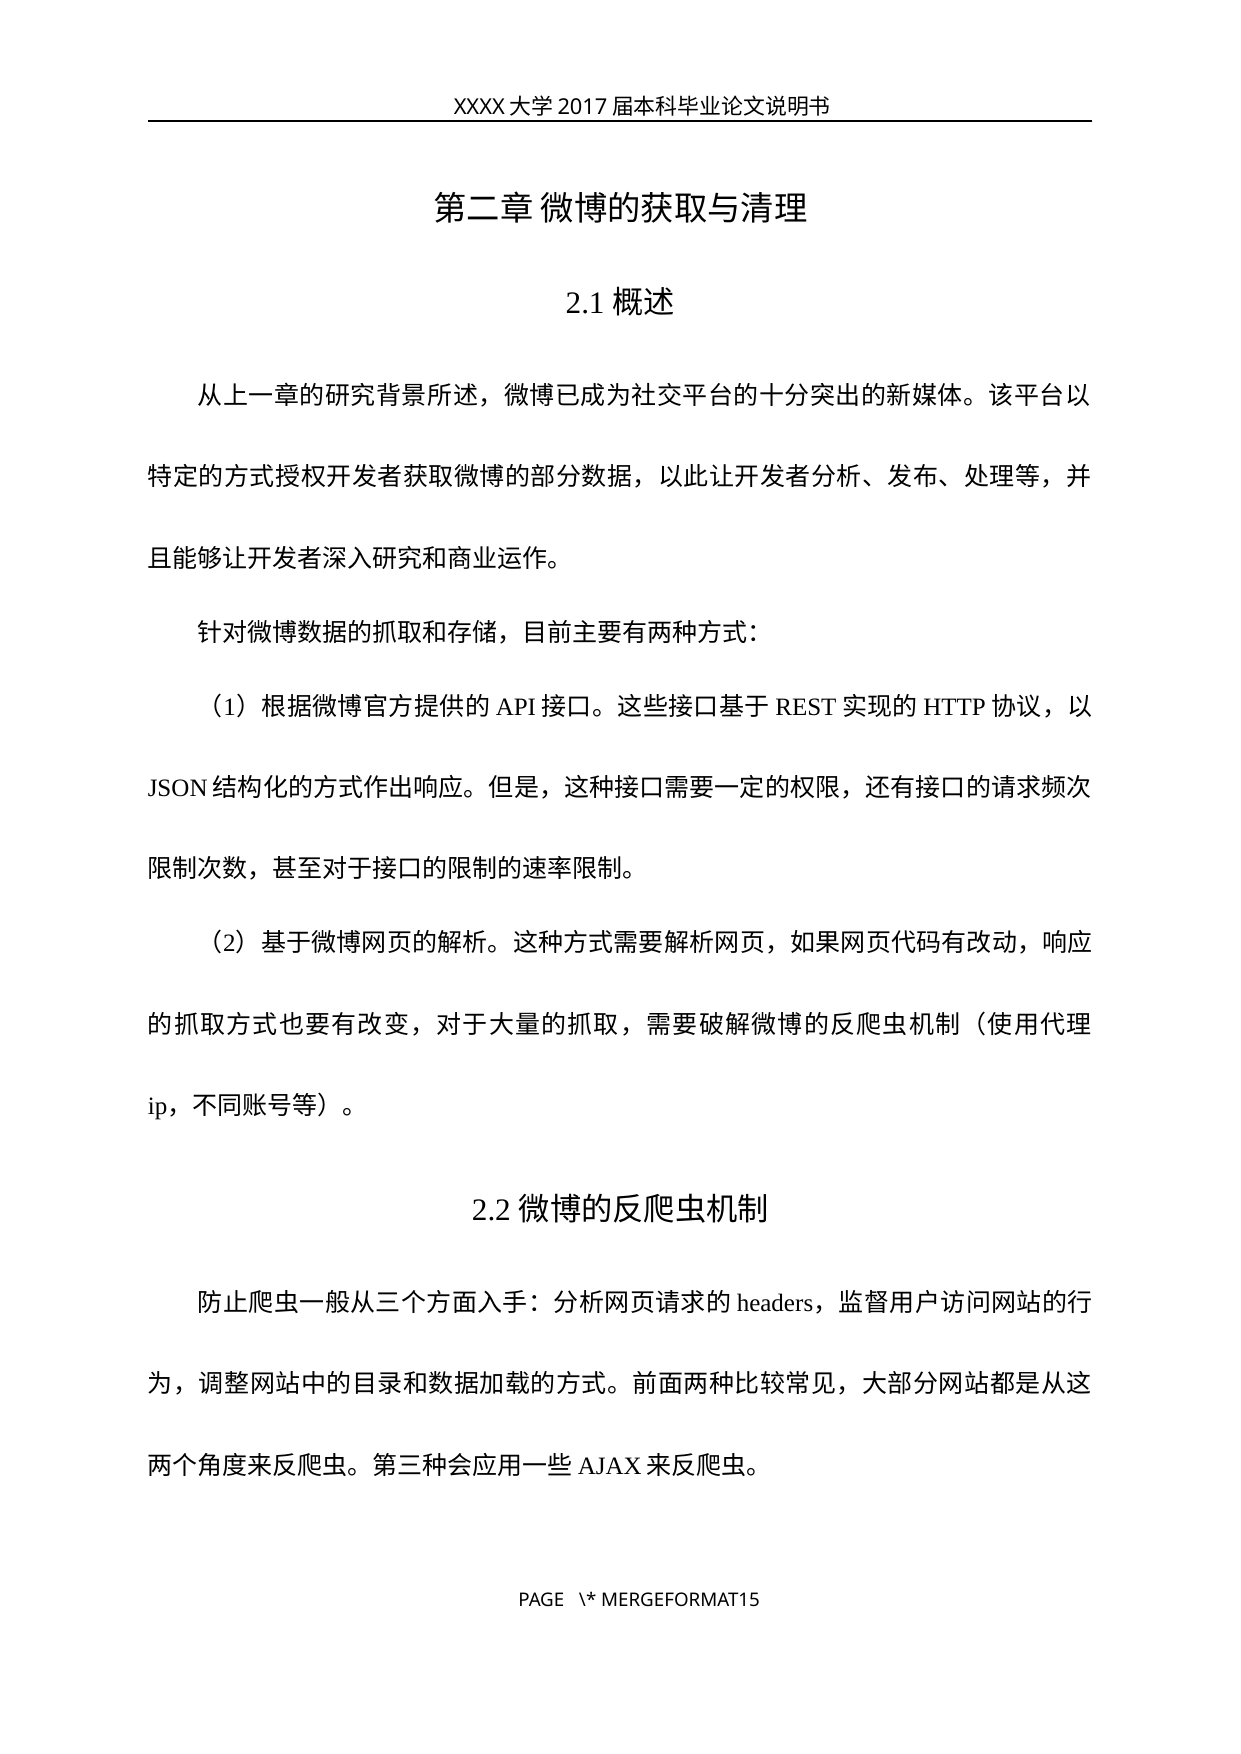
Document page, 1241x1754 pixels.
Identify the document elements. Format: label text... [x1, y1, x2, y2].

text 针对微博数据的抓取和存储，目前主要有两种方式： [148, 598, 1092, 663]
subtitle 第二章 微博的获取与清理 [148, 173, 1092, 238]
text （1）根据微博官方提供的API接口。这些接口基于REST实现的HTTP协议，以JSON结构化的方式作出响应。但是，这种接口需要一定的权限，还有接口的请求频次限制次数，甚至对于接口的限制的速率限制。 [148, 672, 1092, 899]
text 防止爬虫一般从三个方面入手：分析网页请求的headers，监督用户访问网站的行为，调整网站中的目录和数据加载的方式。前面两种比较常见，大部分网站都是从这两个角度来反爬虫。第三种会应用一些ajax来反爬虫。 [148, 1268, 1092, 1496]
subtitle 2.2 微博的反爬虫机制 [148, 1174, 1092, 1239]
text （2）基于微博网页的解析。这种方式需要解析网页，如果网页代码有改动，响应的抓取方式也要有改变，对于大量的抓取，需要破解微博的反爬虫机制（使用代理ip，不同账号等）。 [148, 908, 1092, 1136]
subtitle 2.1 概述 [148, 267, 1092, 332]
text 从上一章的研究背景所述，微博已成为社交平台的十分突出的新媒体。该平台以特定的方式授权开发者获取微博的部分数据，以此让开发者分析、发布、处理等，并且能够让开发者深入研究和商业运作。 [148, 361, 1092, 589]
